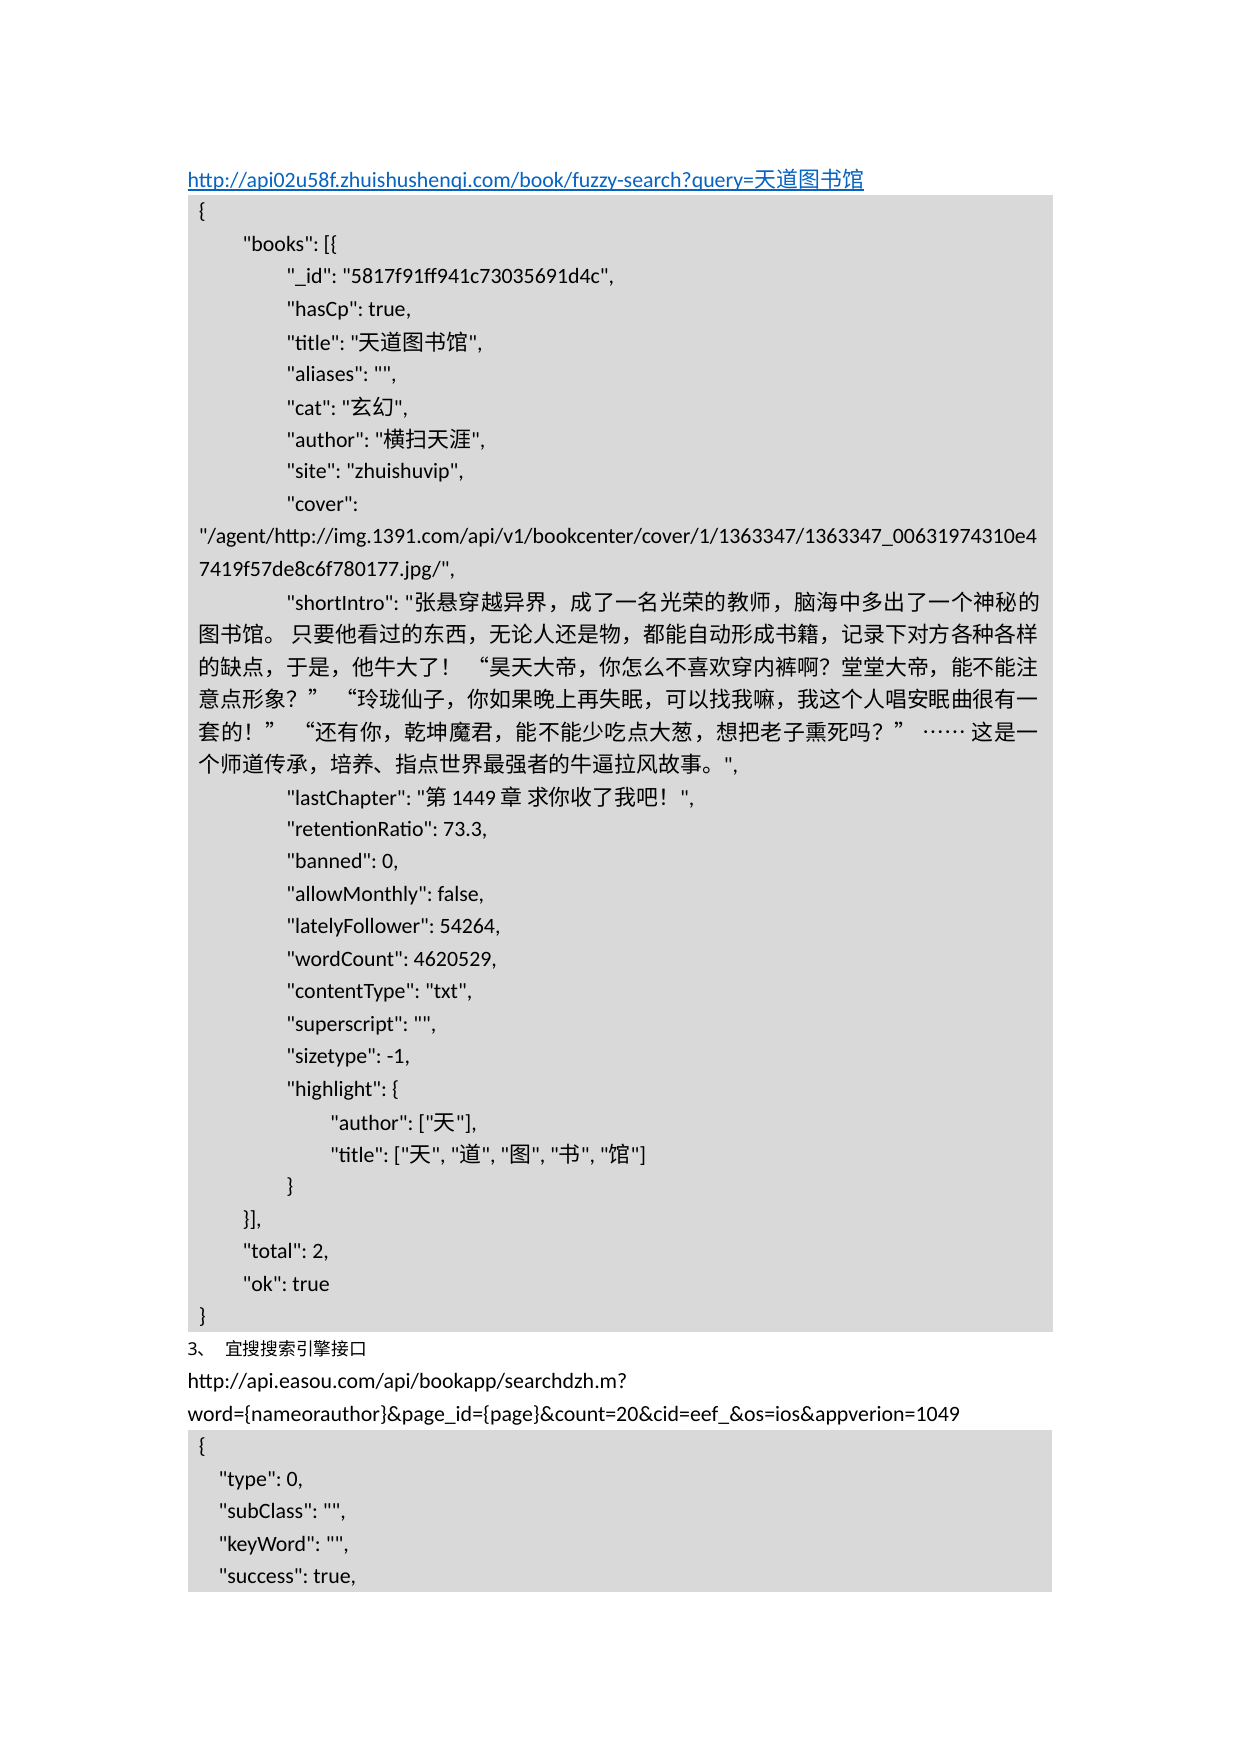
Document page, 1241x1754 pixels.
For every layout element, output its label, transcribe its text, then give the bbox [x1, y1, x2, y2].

text http://api.easou.com/api/bookapp/searchdzh.m?word={nameorauthor}&page_id={page}&count=20&cid=eef_&os=ios&appverion=1049 [187, 1364, 1053, 1429]
list 宜搜搜索引擎接口 [187, 1332, 1053, 1364]
text http://api02u58f.zhuishushenqi.com/book/fuzzy-search?query=天道图书馆 [187, 162, 1053, 194]
